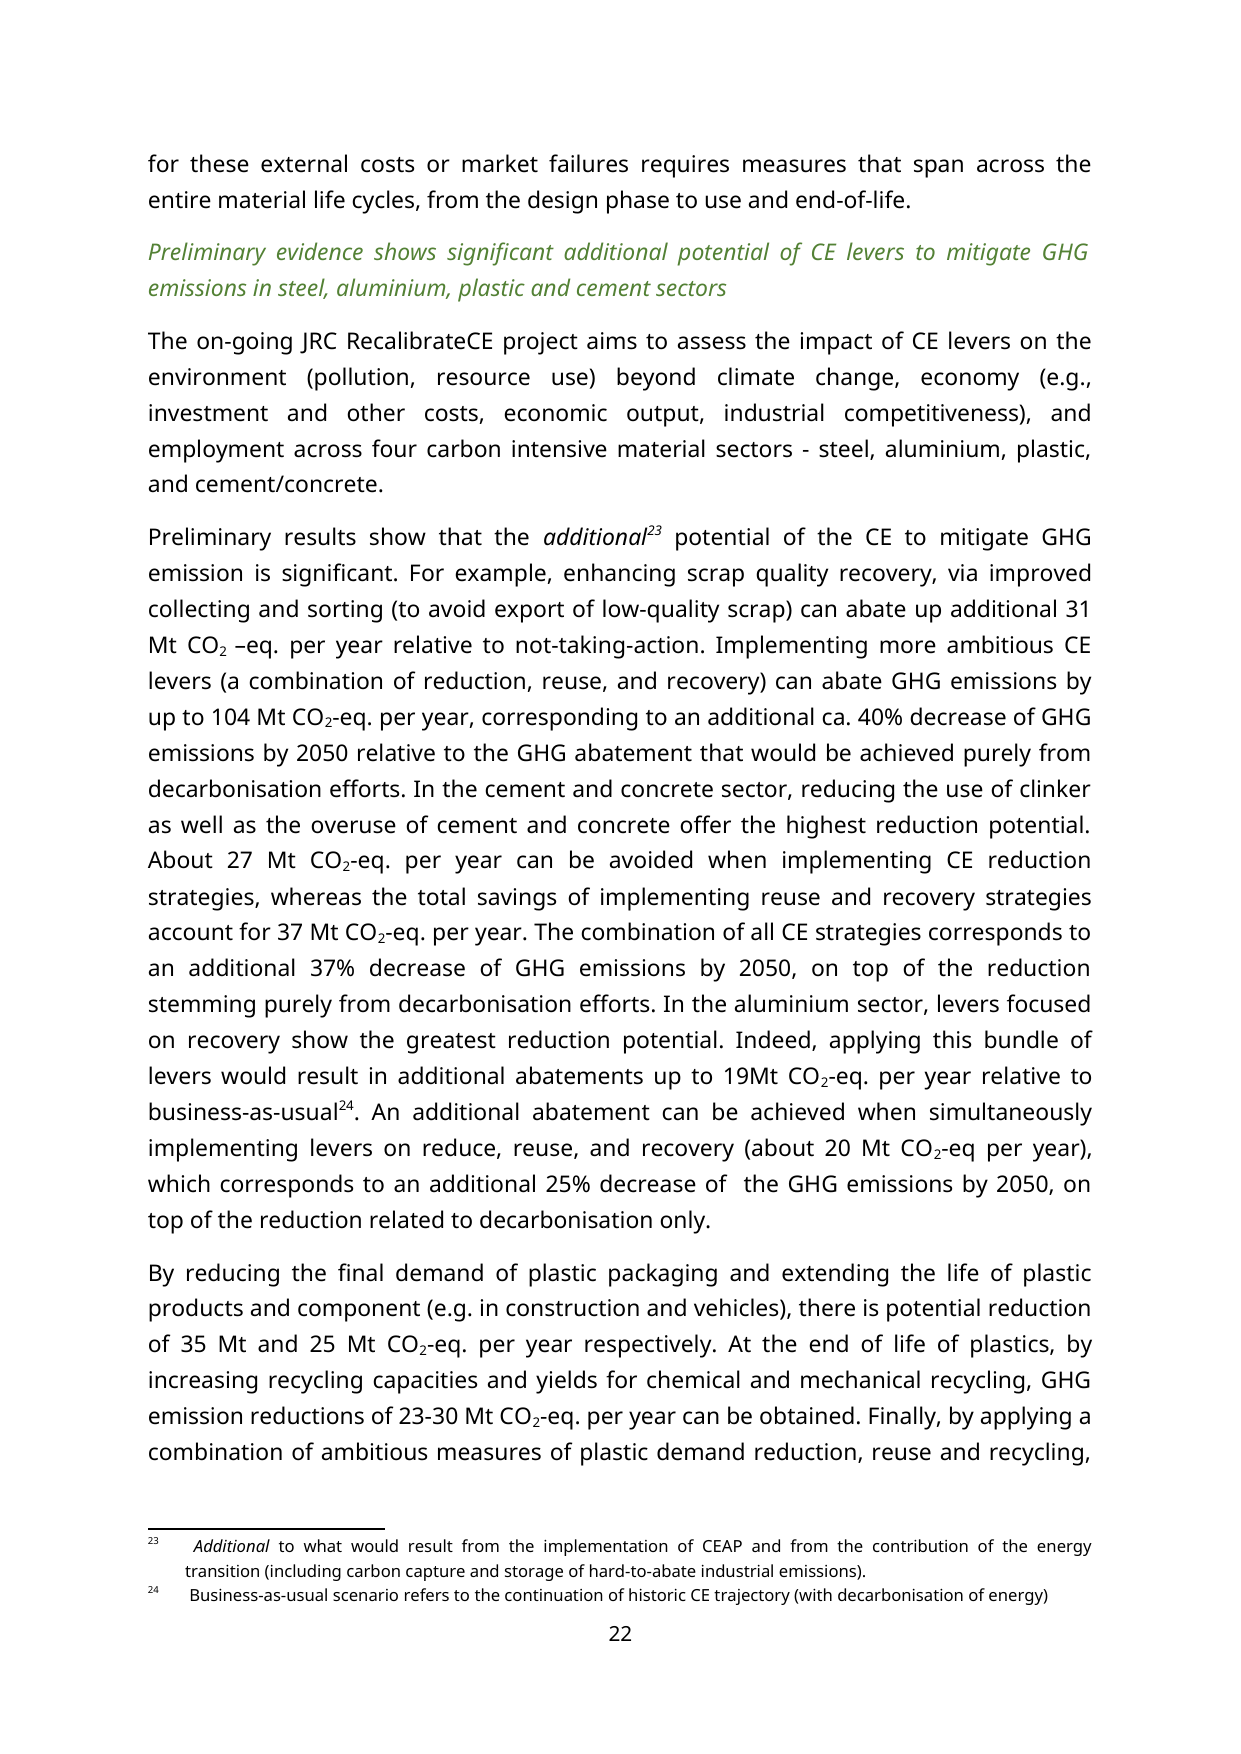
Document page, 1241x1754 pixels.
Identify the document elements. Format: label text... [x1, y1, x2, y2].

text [148, 1256, 1093, 1467]
text Preliminary results show that the additional potential of the CE to mitigate GHG emission is significant. For example, enhancing scrap quality recovery, via improved collecting and sorting (to avoid export of low-quality scrap) can abate up additional 31 Mt CO2 –eq. per year relative to not-taking-action. Implementing more ambitious CE levers (a combination of reduction, reuse, and recovery) can abate GHG emissions by up to 104 Mt CO2-eq. per year, corresponding to an additional ca. 40% decrease of GHG emissions by 2050 relative to the GHG abatement that would be achieved purely from decarbonisation efforts. In the cement and concrete sector, reducing the use of clinker as well as the overuse of cement and concrete offer the highest reduction potential. About 27 Mt CO2-eq. per year can be avoided when implementing CE reduction strategies, whereas the total savings of implementing reuse and recovery strategies account for 37 Mt CO2-eq. per year. The combination of all CE strategies corresponds to an additional 37% decrease of GHG emissions by 2050, on top of the reduction stemming purely from decarbonisation efforts. In the aluminium sector, levers focused on recovery show the greatest reduction potential. Indeed, applying this bundle of levers would result in additional abatements up to 19Mt CO2-eq. per year relative to business-as-usual. An additional abatement can be achieved when simultaneously implementing levers on reduce, reuse, and recovery (about 20 Mt CO2-eq per year), which corresponds to an additional 25% decrease of the GHG emissions by 2050, on top of the reduction related to decarbonisation only. [148, 521, 1093, 1235]
text Preliminary evidence shows significant additional potential of CE levers to mitigate GHG emissions in steel, aluminium, plastic and cement sectors [148, 236, 1093, 303]
text The on-going JRC RecalibrateCE project aims to assess the impact of CE levers on the environment (pollution, resource use) beyond climate change, economy (e.g., investment and other costs, economic output, industrial competitiveness), and employment across four carbon intensive material sectors - steel, aluminium, plastic, and cement/concrete. [148, 325, 1093, 500]
